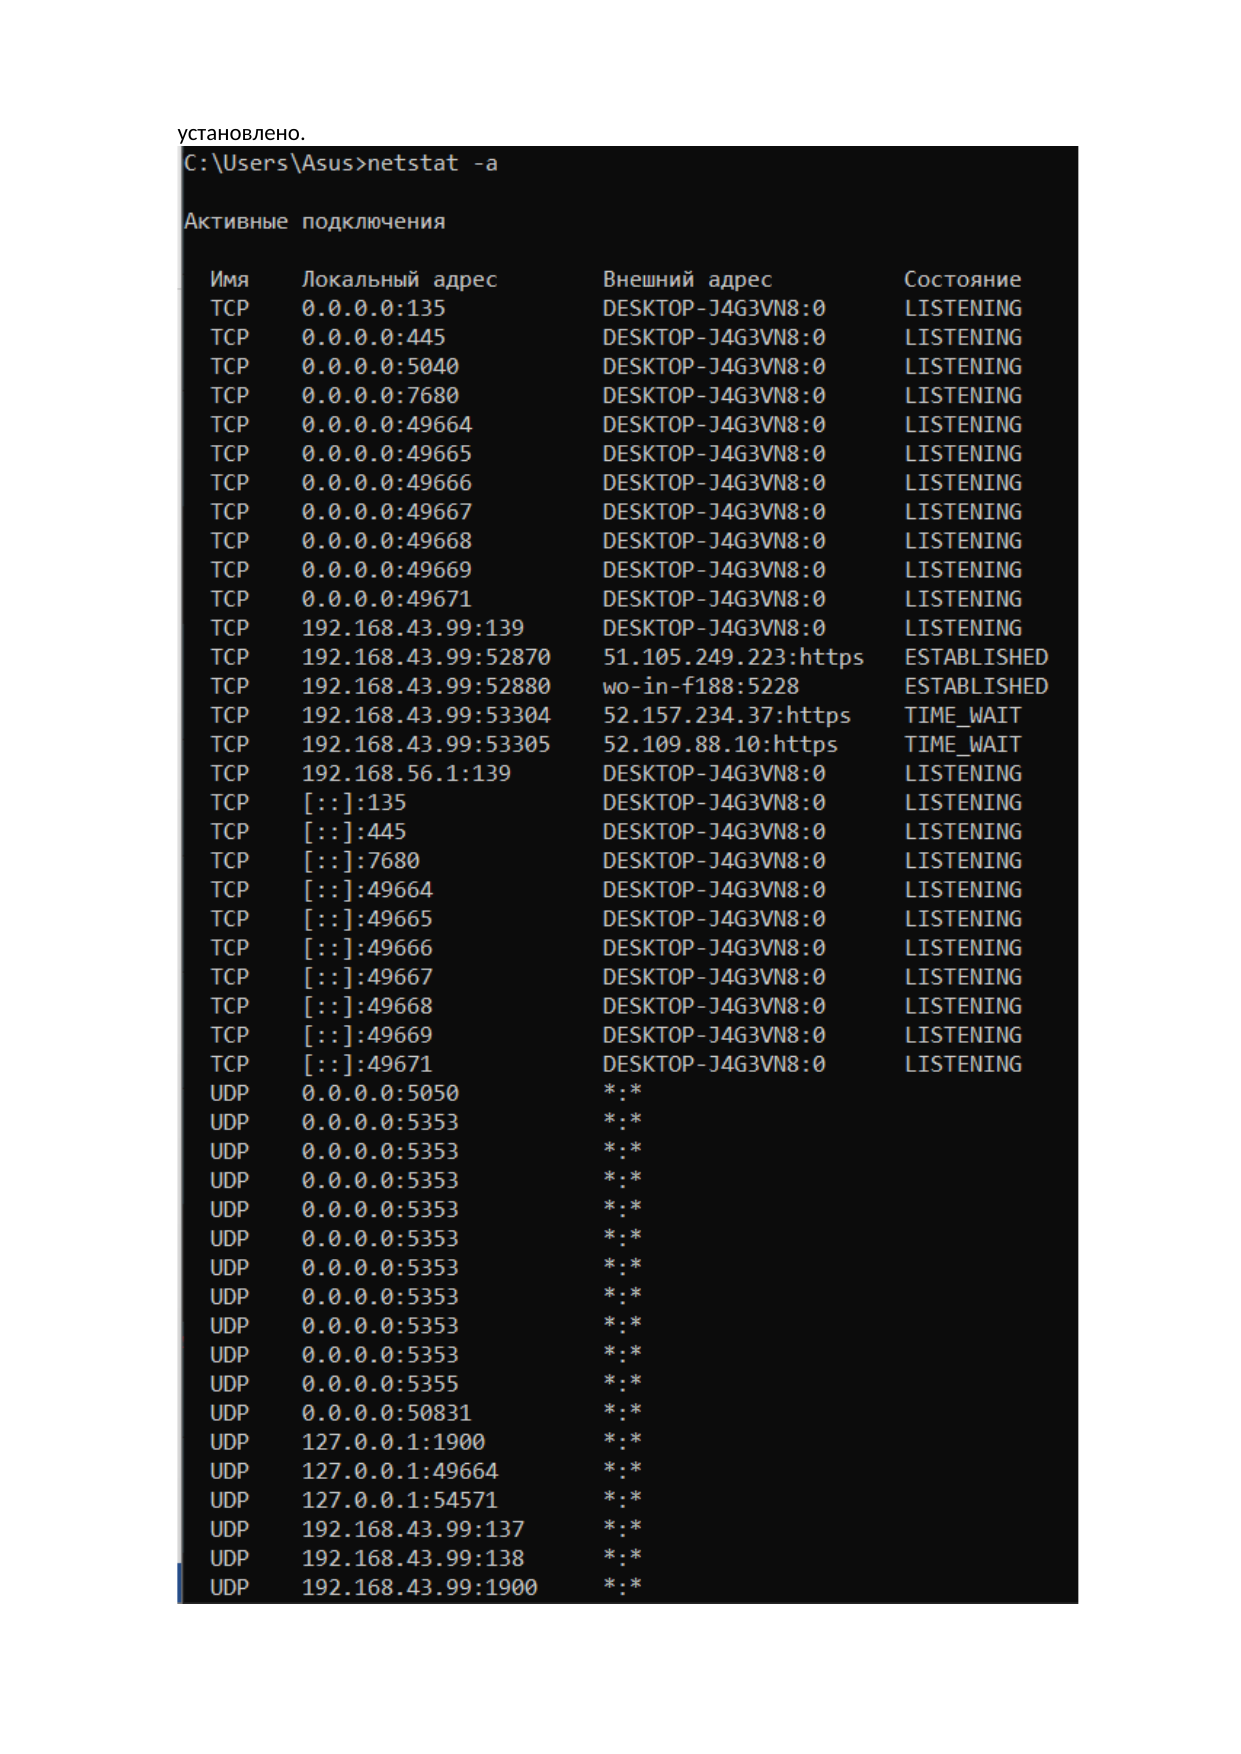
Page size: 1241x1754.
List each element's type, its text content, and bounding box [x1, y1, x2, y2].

picture [177, 146, 1079, 1604]
